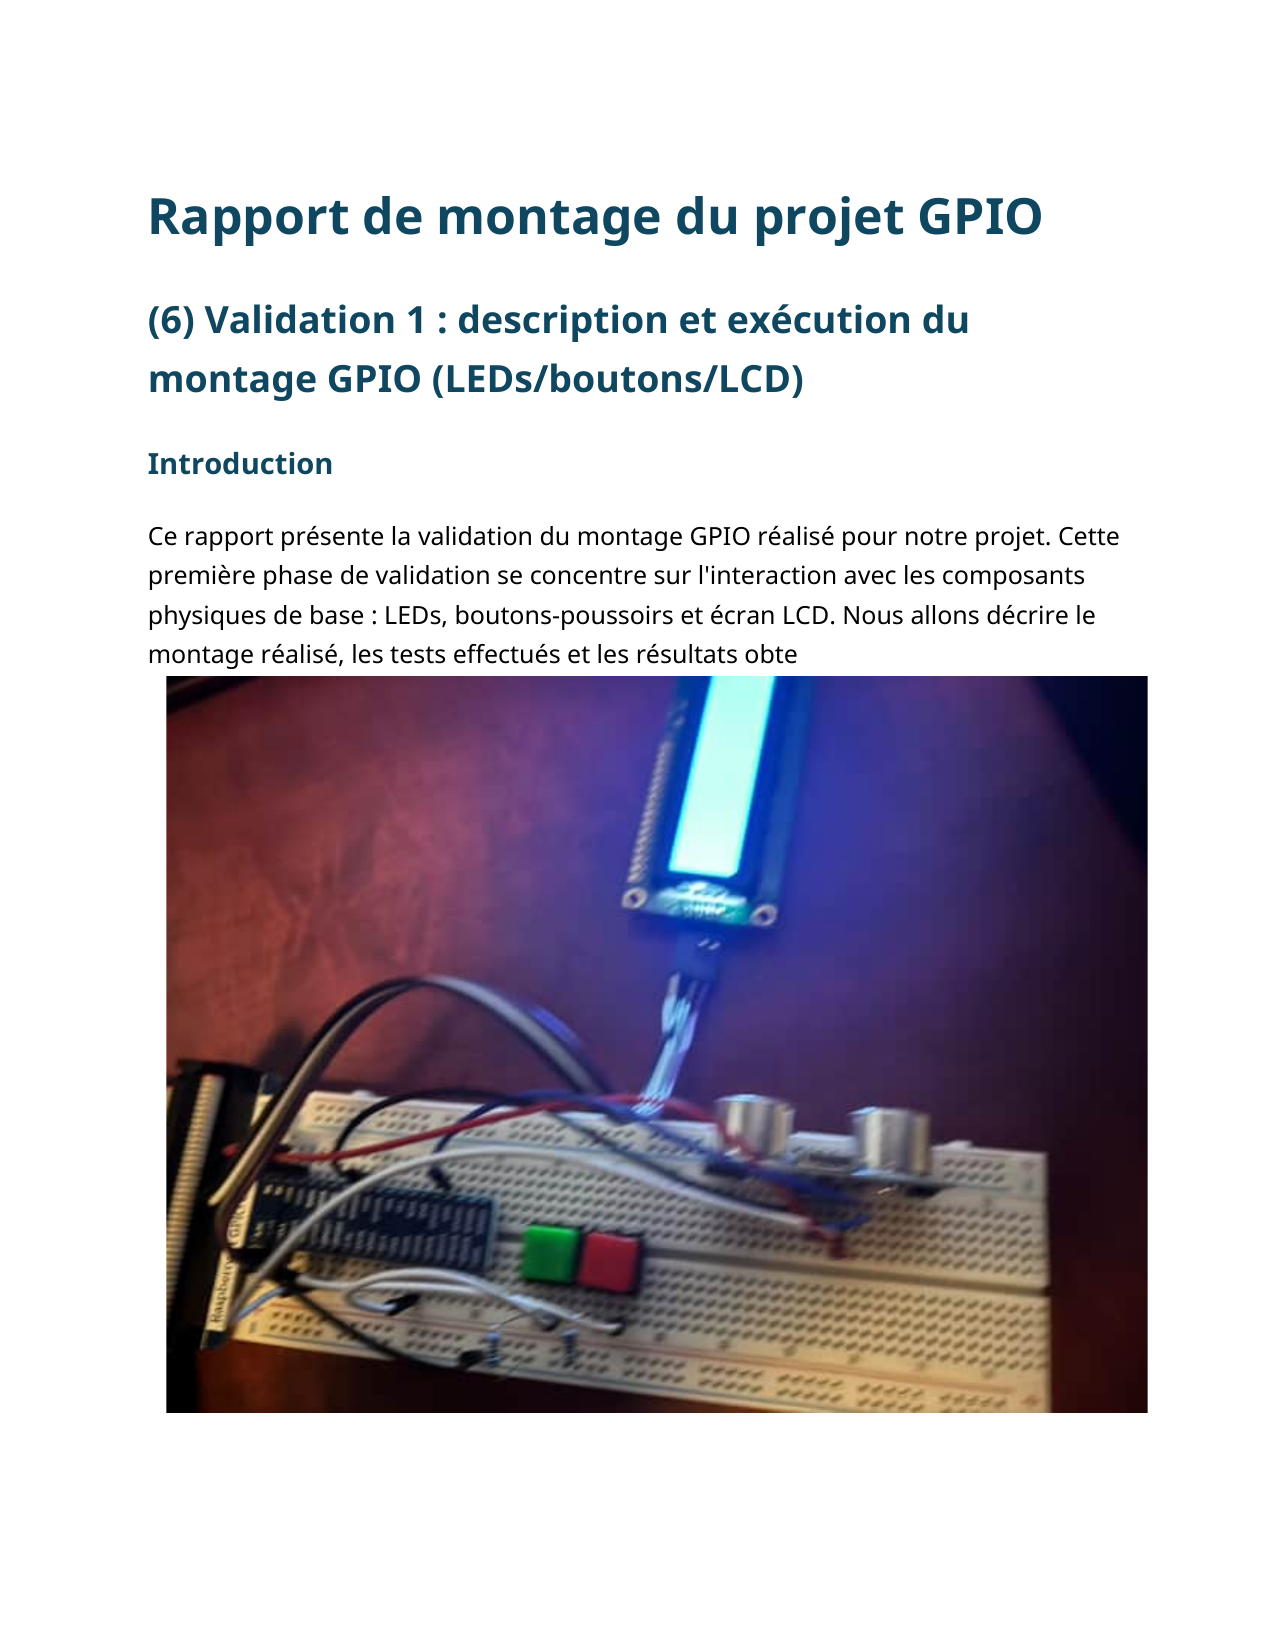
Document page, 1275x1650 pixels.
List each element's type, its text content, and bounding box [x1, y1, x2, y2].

subtitle Introduction [148, 443, 1127, 483]
subtitle Rapport de montage du projet GPIO [148, 181, 1127, 249]
subtitle (6) Validation 1 : description et exécution du montage GPIO (LEDs/boutons/LCD) [148, 294, 1127, 404]
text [148, 518, 1127, 1412]
